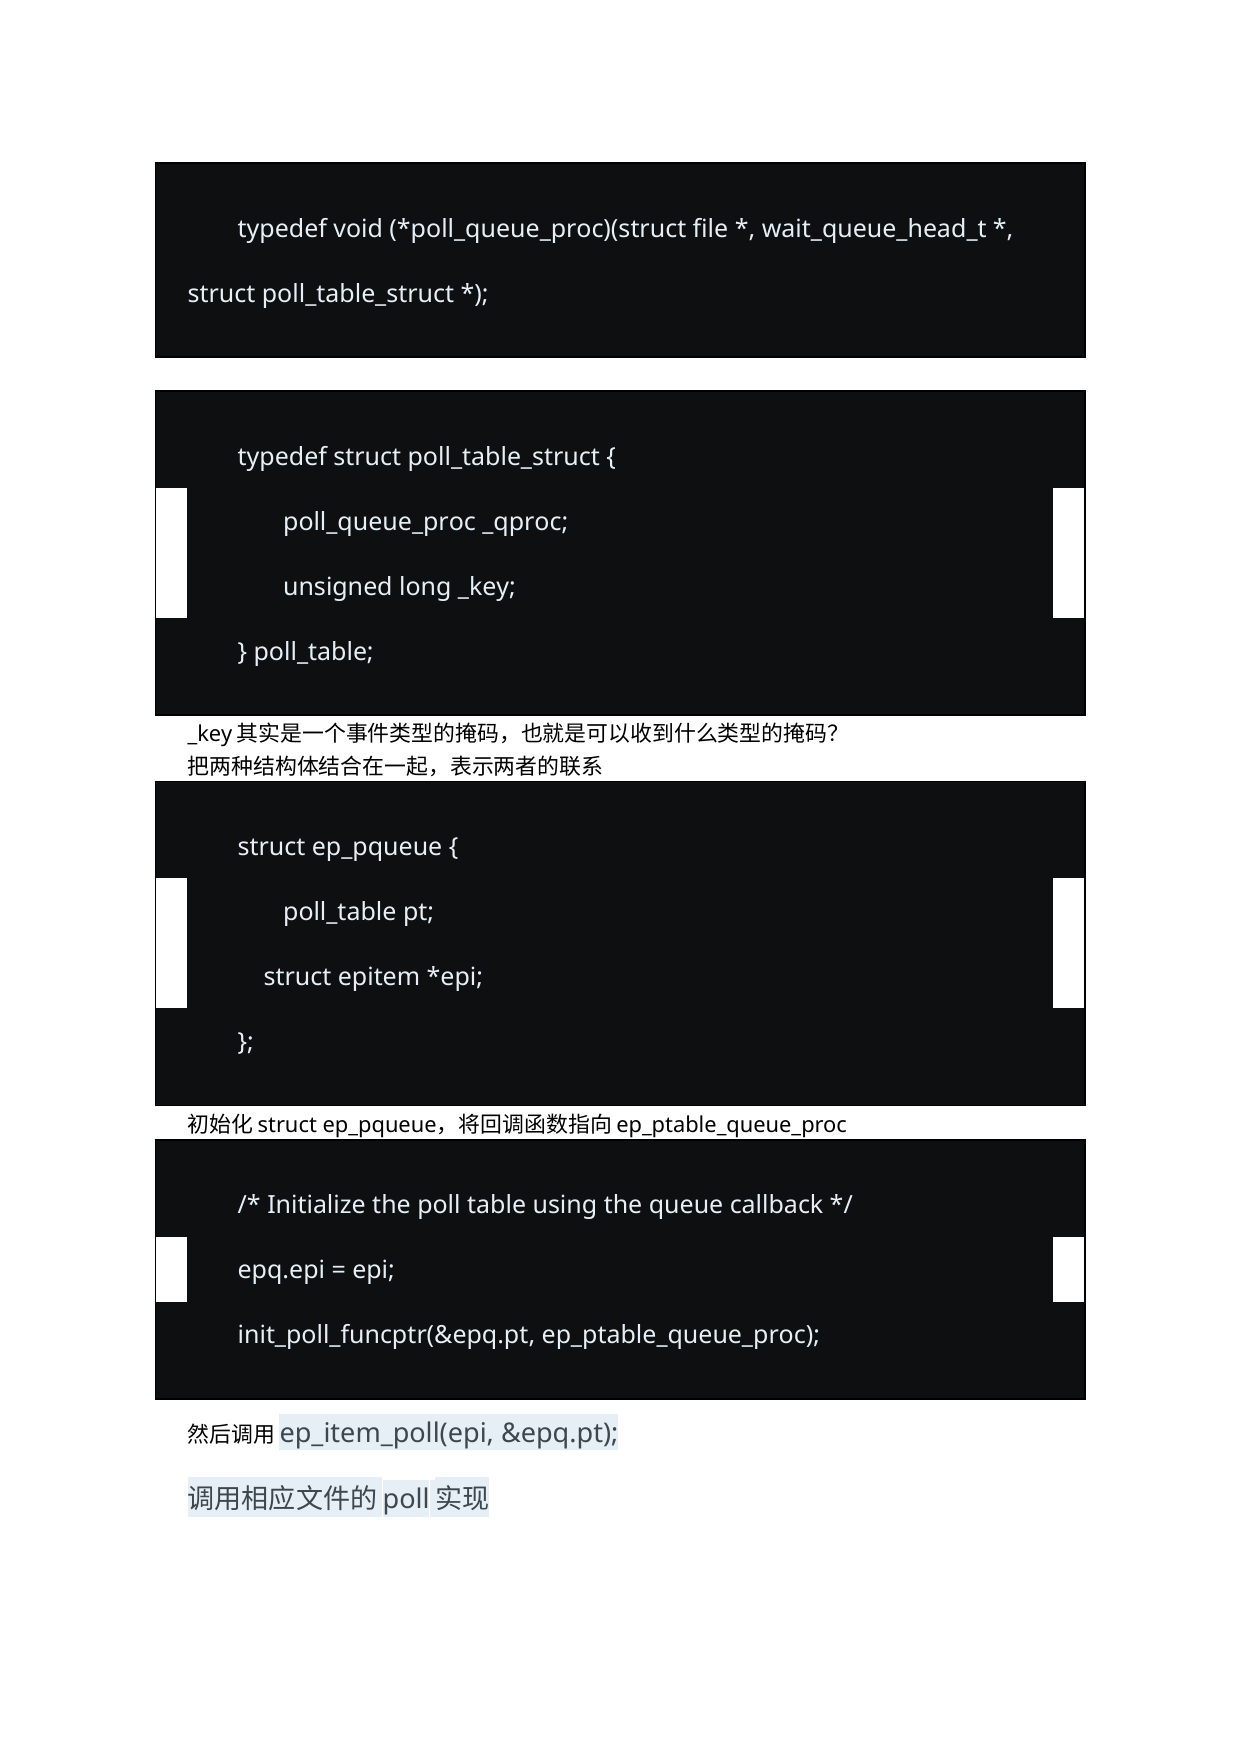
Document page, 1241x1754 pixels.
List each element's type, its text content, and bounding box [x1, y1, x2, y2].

text typedef void (*poll_queue_proc)(struct file *, wait_queue_head_t *, struct poll_table_struct *); [156, 164, 1084, 356]
text typedef struct poll_table_struct { [156, 392, 1084, 488]
text init_poll_funcptr(&epq.pt, ep_ptable_queue_proc); [156, 1269, 1084, 1398]
text } poll_table; [156, 585, 1084, 714]
text /* Initialize the poll table using the queue callback */ [156, 1141, 1084, 1237]
text 然后调用ep_item_poll(epi, &epq.pt); [187, 1400, 1053, 1464]
text epq.epi = epi; [187, 1237, 1053, 1269]
text struct ep_pqueue { [156, 782, 1084, 878]
text poll_queue_proc _qproc; [187, 488, 1053, 553]
text _key其实是一个事件类型的掩码，也就是可以收到什么类型的掩码？ [187, 716, 1053, 748]
text 把两种结构体结合在一起，表示两者的联系 [187, 748, 1053, 781]
text }; [156, 976, 1084, 1105]
text struct epitem *epi; [187, 943, 1053, 976]
text unsigned long _key; [187, 553, 1053, 585]
text 调用相应文件的poll实现 [187, 1464, 1053, 1529]
text poll_table pt; [187, 878, 1053, 943]
text 初始化struct ep_pqueue，将回调函数指向ep_ptable_queue_proc [187, 1106, 1053, 1139]
